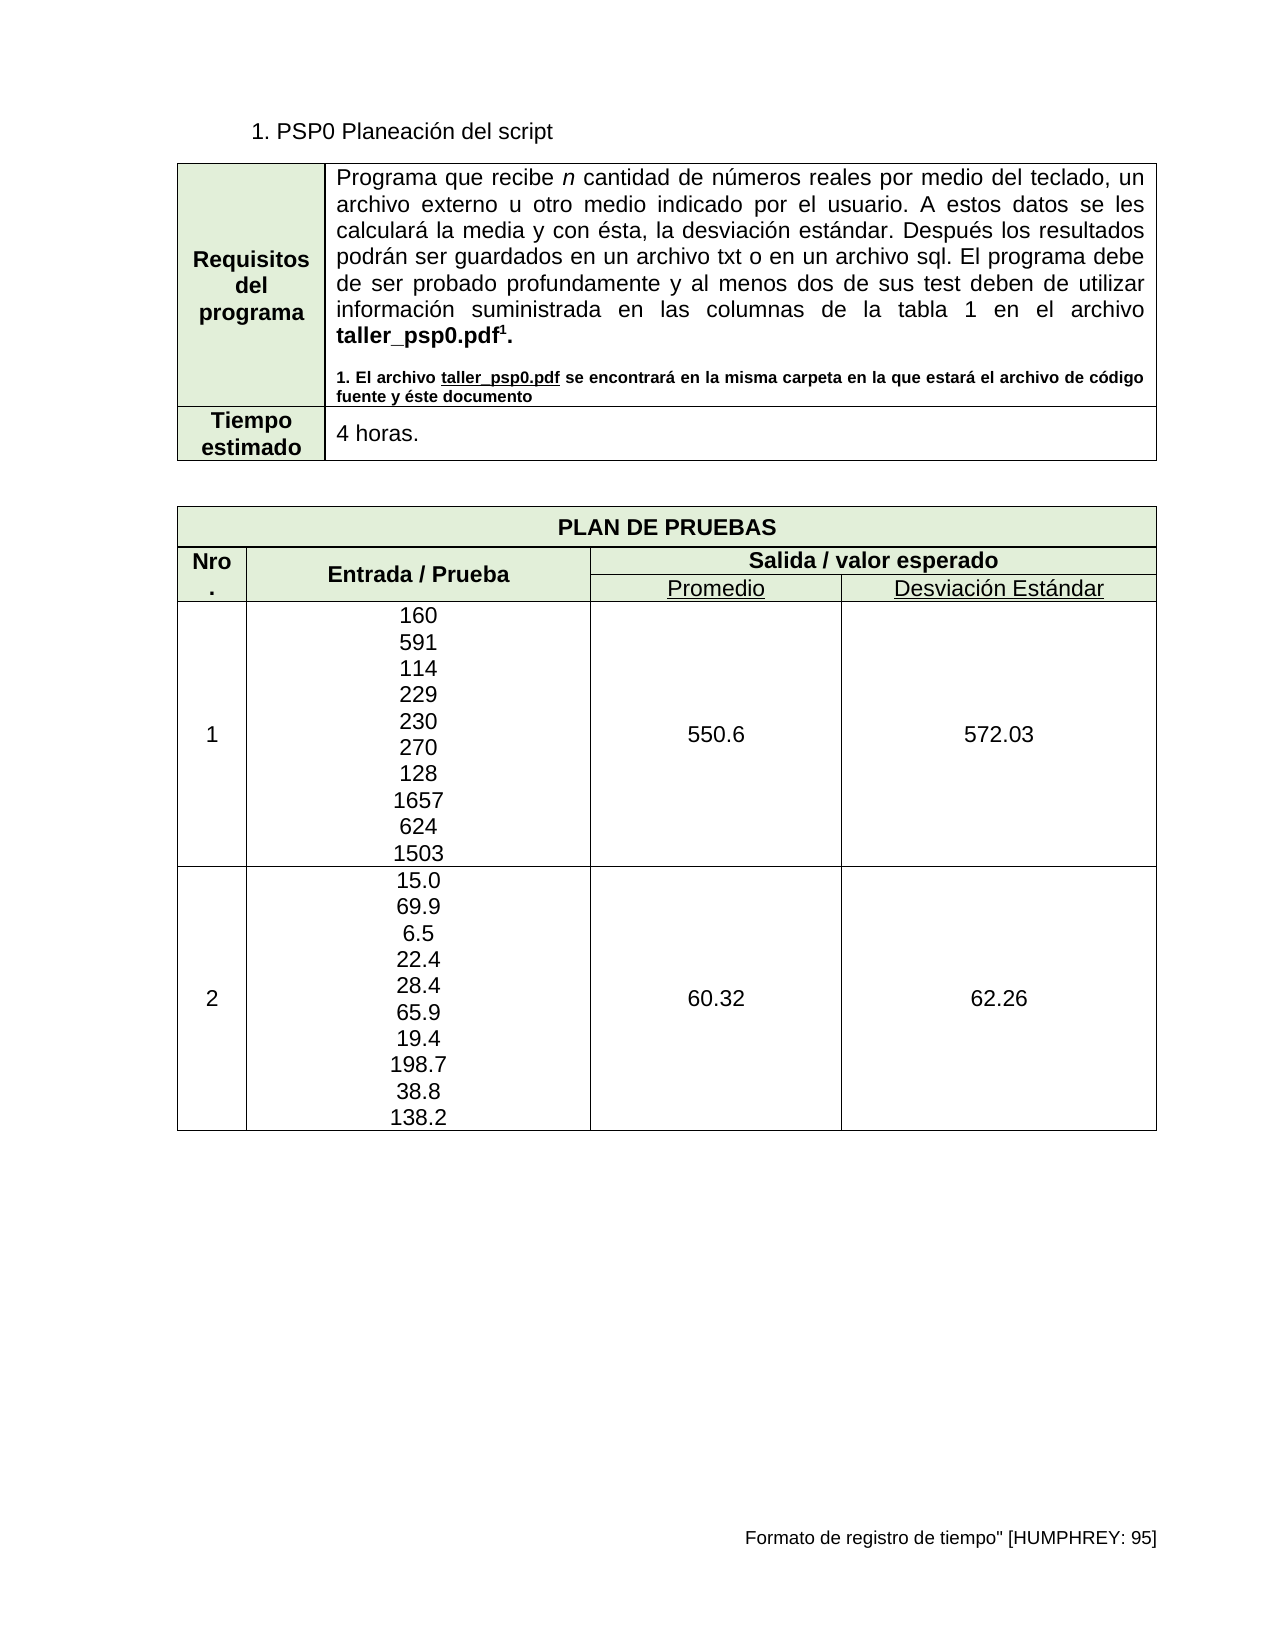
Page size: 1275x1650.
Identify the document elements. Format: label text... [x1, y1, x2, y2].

table_cell 550.6 [591, 602, 841, 866]
table_cell 572.03 [842, 602, 1156, 866]
table_header Programa que recibe n cantidad de números reales por medio del teclado, un archivo externo u otro medio indicado por el usuario. A estos datos se les calculará la media y con ésta, la desviación estándar. Después los resultados podrán ser guardados en un archivo txt o en un archivo sql. El programa debe de ser probado profundamente y al menos dos de sus test deben de utilizar información suministrada en las columnas de la tabla 1 en el archivo taller_psp0.pdf1. 1. El archivo taller_psp0.pdf se encontrará en la misma carpeta en la que estará el archivo de código fuente y éste documento [326, 164, 1156, 406]
table_cell 15.0 69.9 6.5 22.4 28.4 65.9 19.4 198.7 38.8 138.2 [247, 867, 590, 1130]
table_header PLAN DE PRUEBAS [178, 507, 1156, 546]
table_cell 60.32 [591, 867, 841, 1130]
table_cell Entrada / Prueba [247, 548, 590, 601]
table_cell 2 [178, 867, 246, 1130]
table_cell Salida / valor esperado [591, 548, 1156, 574]
table_cell 160 591 114 229 230 270 128 1657 624 1503 [247, 602, 590, 866]
table_cell 1 [178, 602, 246, 866]
text 1. PSP0 Planeación del script [251, 118, 1157, 144]
table_cell Tiempo estimado [178, 407, 324, 460]
table_cell 4 horas. [326, 407, 1156, 460]
table_cell 62.26 [842, 867, 1156, 1130]
table_cell Nro. [178, 548, 246, 601]
table_cell Desviación Estándar [842, 575, 1156, 601]
table_header Requisitos del programa [178, 164, 324, 406]
table_cell Promedio [591, 575, 841, 601]
